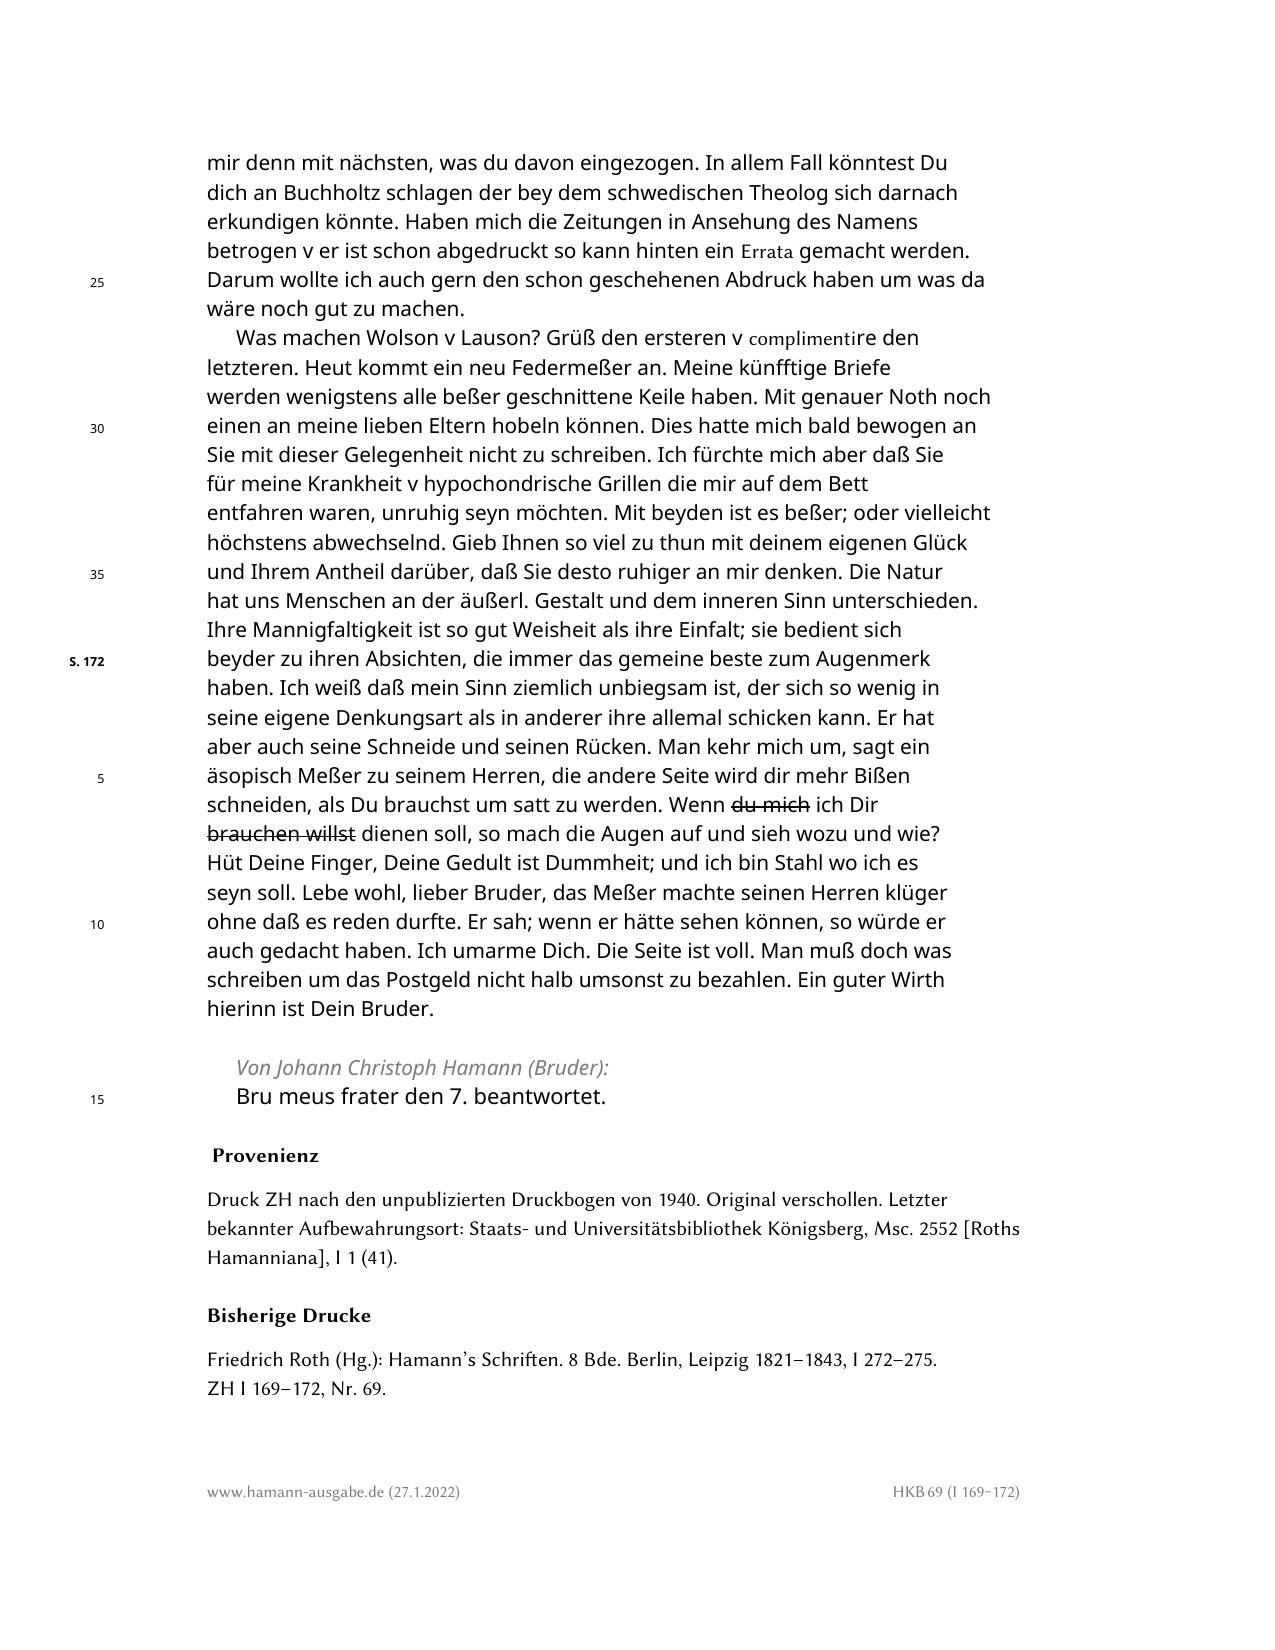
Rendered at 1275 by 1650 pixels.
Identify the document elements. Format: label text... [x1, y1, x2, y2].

text Druck ZH nach den unpublizierten Druckbogen von 1940. Original verschollen. Letzter bekannter Aufbewahrungsort: Staats- und Universitätsbibliothek Königsberg, Msc. 2552 [Roths Hamanniana], I 1 (41). [207, 1183, 1025, 1270]
text haben. Ich weiß daß mein Sinn ziemlich unbiegsam ist, der sich so wenig in [207, 672, 1025, 702]
text hat uns Menschen an der äußerl. Gestalt und dem inneren Sinn unterschieden. [207, 585, 1025, 614]
text S. 172 [0, 643, 104, 672]
text entfahren waren, unruhig seyn möchten. Mit beyden ist es beßer; oder vielleicht [207, 497, 1025, 527]
text 15 [0, 1081, 104, 1110]
text Ihre Mannigfaltigkeit ist so gut Weisheit als ihre Einfalt; sie bedient sich [207, 614, 1025, 643]
text Bisherige Drucke [207, 1299, 1025, 1329]
text schreiben um das Postgeld nicht halb umsonst zu bezahlen. Ein guter Wirth [207, 964, 1025, 993]
text aber auch seine Schneide und seinen Rücken. Man kehr mich um, sagt ein [207, 731, 1025, 760]
text hierinn ist Dein Bruder. [207, 993, 1025, 1022]
text Friedrich Roth (Hg.): Hamann’s Schriften. 8 Bde. Berlin, Leipzig 1821–1843, I 272–275. [207, 1343, 1025, 1372]
text 30 [0, 410, 104, 439]
text und Ihrem Antheil darüber, daß Sie desto ruhiger an mir denken. Die Natur [207, 556, 1025, 585]
text schneiden, als Du brauchst um satt zu werden. Wenn du mich ich Dir [207, 789, 1025, 818]
text einen an meine lieben Eltern hobeln können. Dies hatte mich bald bewogen an [207, 410, 1025, 439]
text 35 [0, 556, 104, 585]
text werden wenigstens alle beßer geschnittene Keile haben. Mit genauer Noth noch [207, 381, 1025, 410]
text beyder zu ihren Absichten, die immer das gemeine beste zum Augenmerk [207, 643, 1025, 672]
text wäre noch gut zu machen. [207, 293, 1025, 322]
text äsopisch Meßer zu seinem Herren, die andere Seite wird dir mehr Bißen [207, 760, 1025, 789]
text für meine Krankheit v hypochondrische Grillen die mir auf dem Bett [207, 468, 1025, 497]
text seine eigene Denkungsart als in anderer ihre allemal schicken kann. Er hat [207, 702, 1025, 731]
text Von Johann Christoph Hamann (Bruder): [236, 1052, 1025, 1081]
text Was machen Wolson v Lauson? Grüß den ersteren v complimentire den [236, 322, 1025, 352]
text Hüt Deine Finger, Deine Gedult ist Dummheit; und ich bin Stahl wo ich es [207, 847, 1025, 877]
text Provenienz [207, 1139, 1025, 1168]
text auch gedacht haben. Ich umarme Dich. Die Seite ist voll. Man muß doch was [207, 935, 1025, 964]
text höchstens abwechselnd. Gieb Ihnen so viel zu thun mit deinem eigenen Glück [207, 527, 1025, 556]
text Bru meus frater den 7. beantwortet. [236, 1081, 1025, 1110]
text Sie mit dieser Gelegenheit nicht zu schreiben. Ich fürchte mich aber daß Sie [207, 439, 1025, 468]
text betrogen v er ist schon abgedruckt so kann hinten ein Errata gemacht werden. [207, 235, 1025, 264]
text 25 [0, 264, 104, 293]
text ohne daß es reden durfte. Er sah; wenn er hätte sehen können, so würde er [207, 906, 1025, 935]
text 10 [0, 906, 104, 935]
text brauchen willst dienen soll, so mach die Augen auf und sieh wozu und wie? [207, 818, 1025, 847]
text dich an Buchholtz schlagen der bey dem schwedischen Theolog sich darnach [207, 177, 1025, 206]
text Darum wollte ich auch gern den schon geschehenen Abdruck haben um was da [207, 264, 1025, 293]
text seyn soll. Lebe wohl, lieber Bruder, das Meßer machte seinen Herren klüger [207, 877, 1025, 906]
text erkundigen könnte. Haben mich die Zeitungen in Ansehung des Namens [207, 206, 1025, 235]
text mir denn mit nächsten, was du davon eingezogen. In allem Fall könntest Du [207, 147, 1025, 177]
text ZH I 169–172, Nr. 69. [207, 1372, 1025, 1402]
text 5 [0, 760, 104, 789]
text letzteren. Heut kommt ein neu Federmeßer an. Meine künfftige Briefe [207, 352, 1025, 381]
